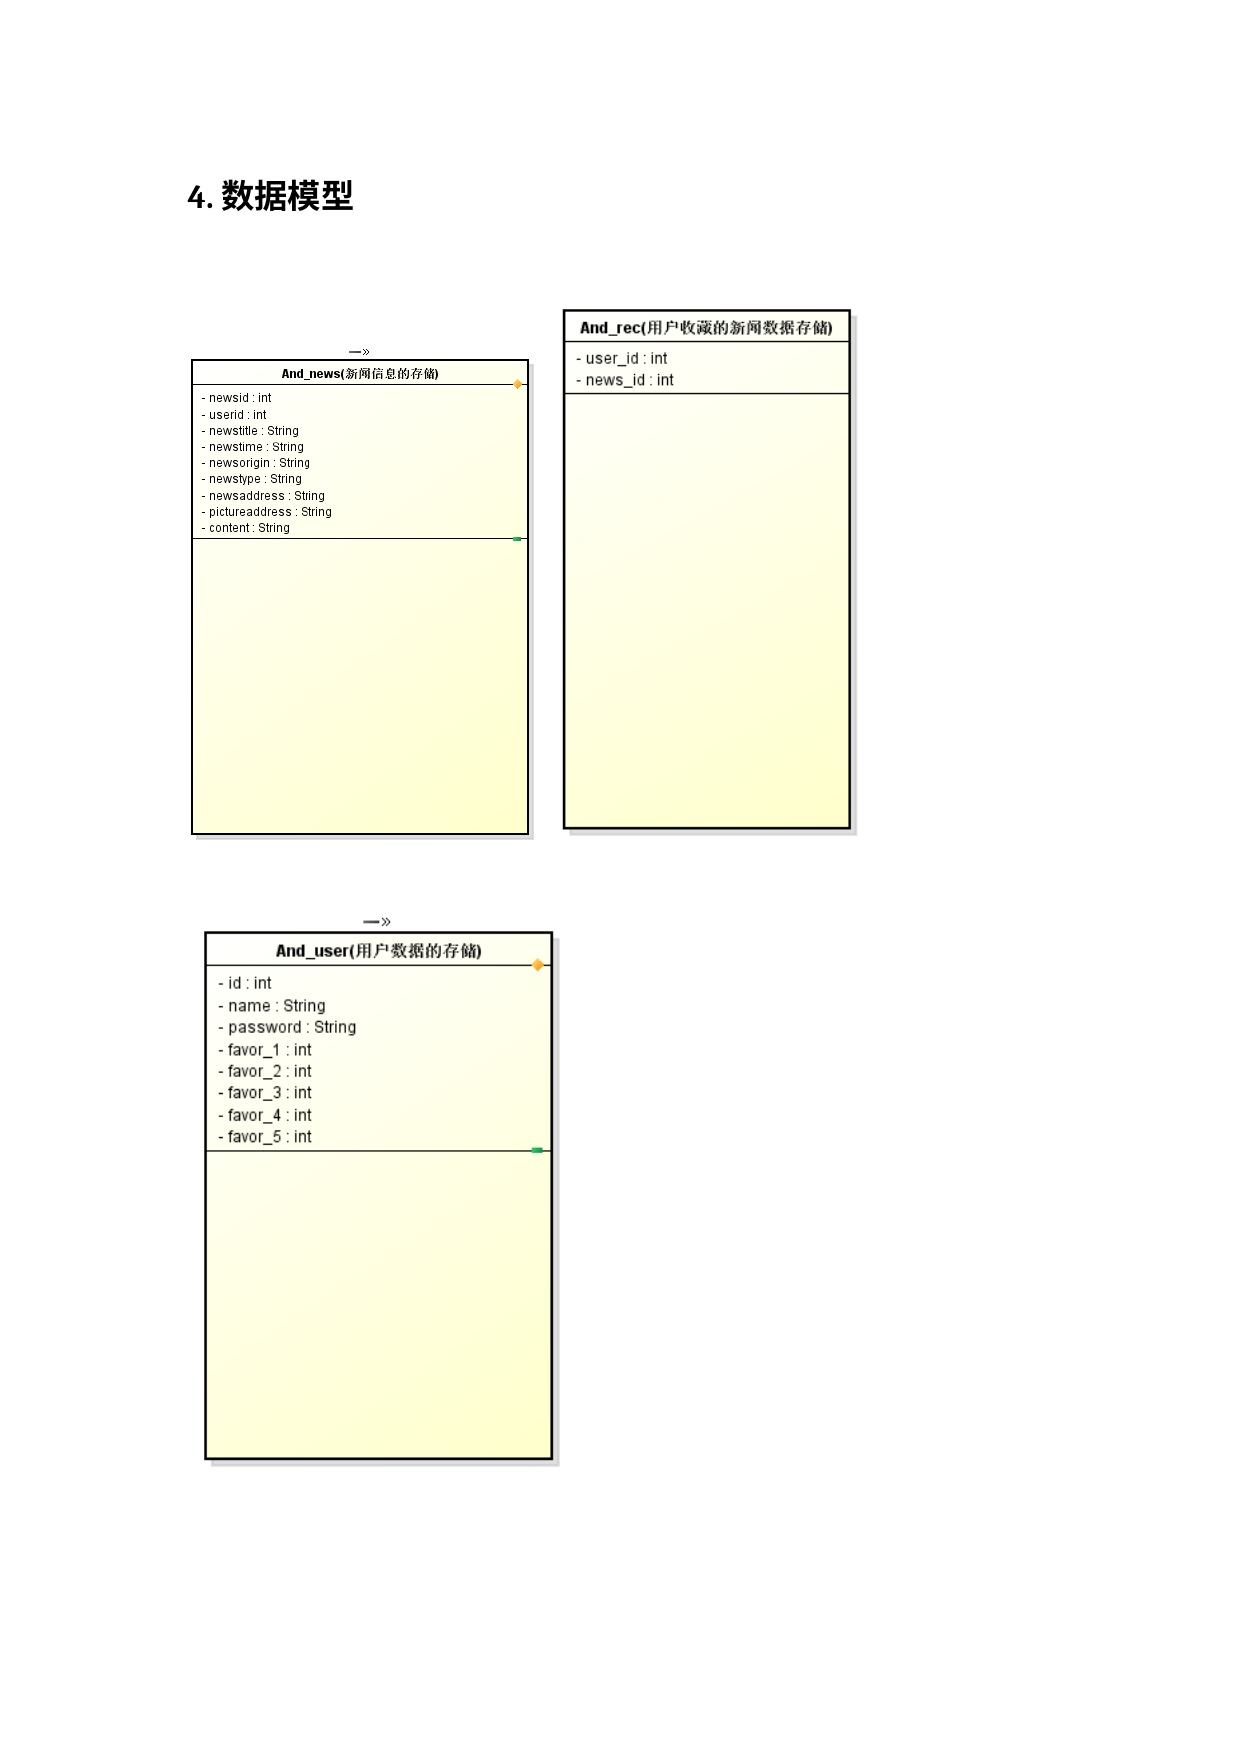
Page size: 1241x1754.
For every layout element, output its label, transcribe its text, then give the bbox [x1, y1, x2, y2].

picture [187, 289, 879, 855]
picture [187, 874, 584, 1491]
subtitle 4. 数据模型 [187, 162, 1053, 227]
